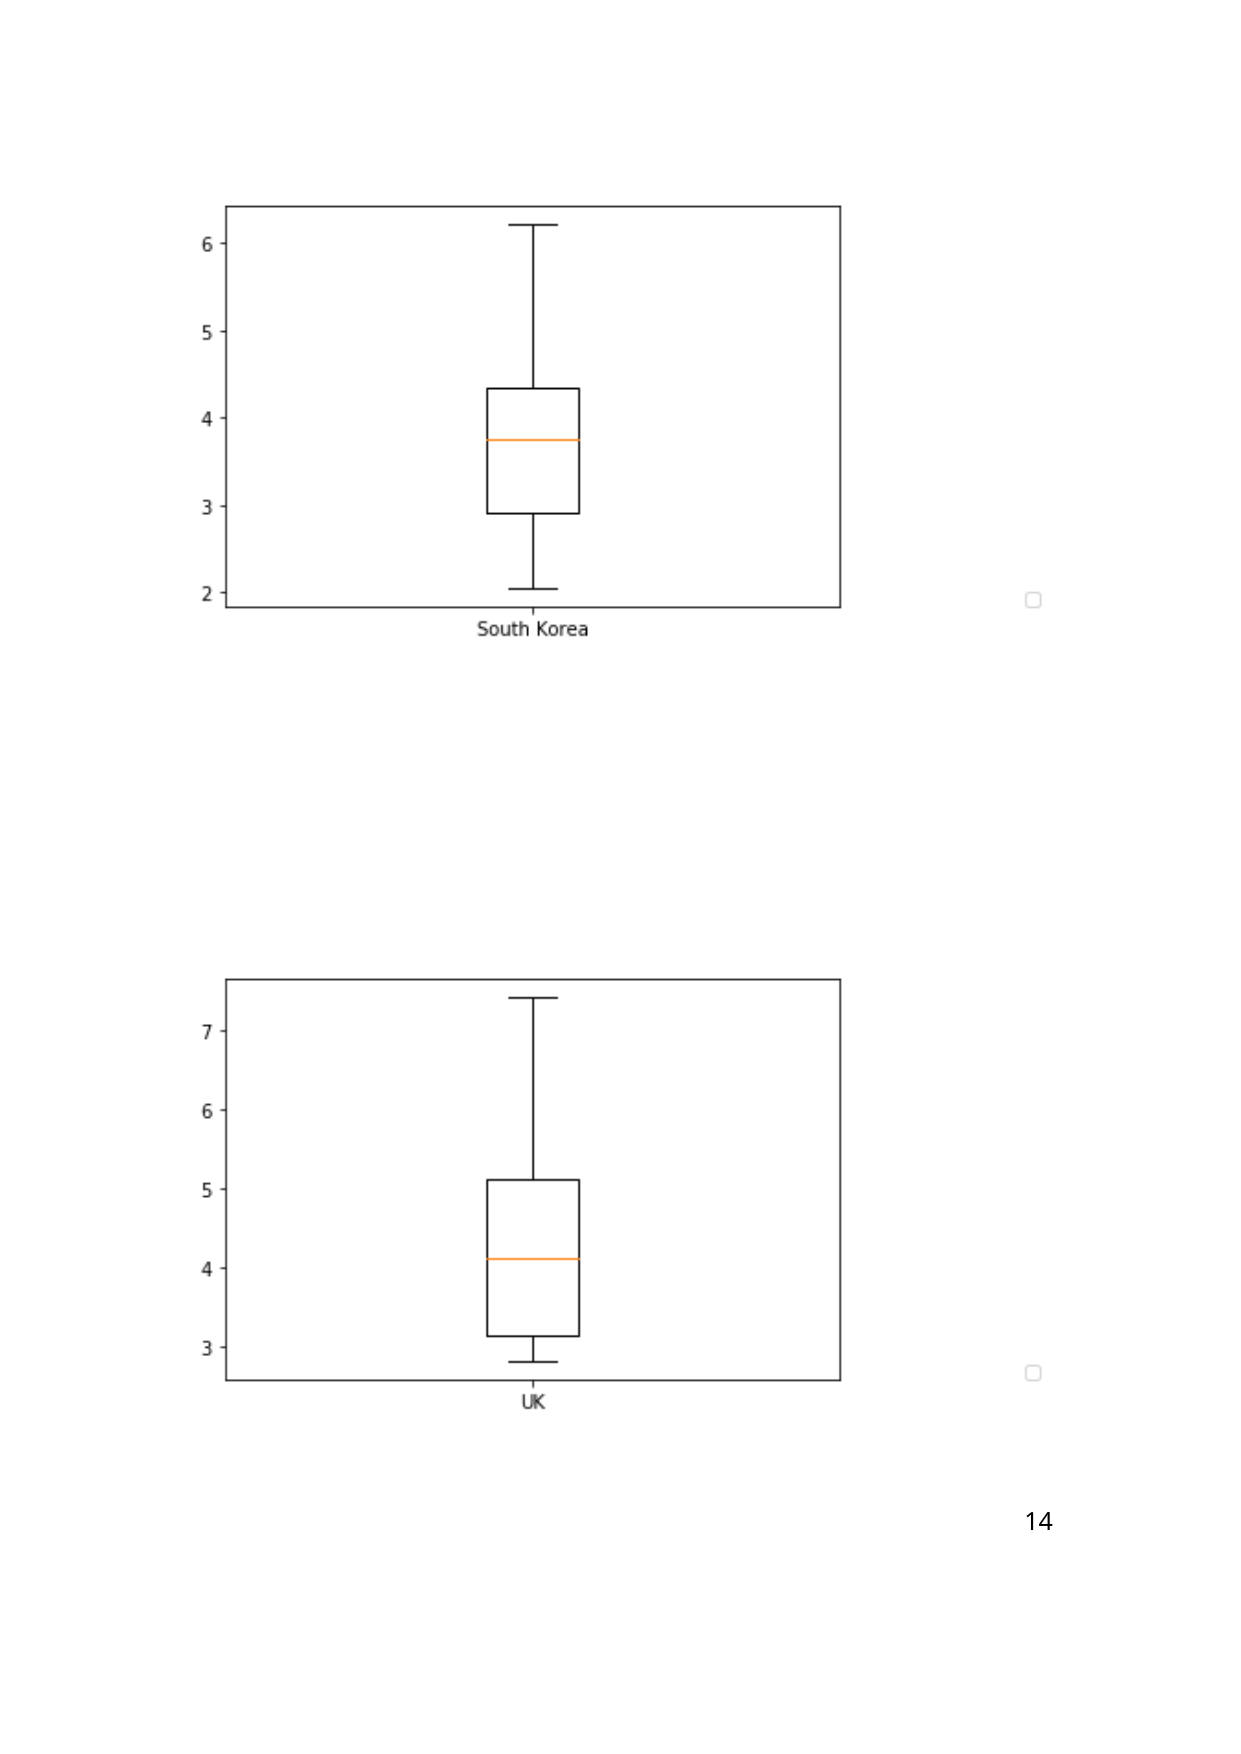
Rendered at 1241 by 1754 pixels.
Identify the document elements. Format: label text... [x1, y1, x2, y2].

picture [187, 195, 1053, 651]
picture [187, 968, 1053, 1424]
text 14 [187, 1503, 1053, 1537]
